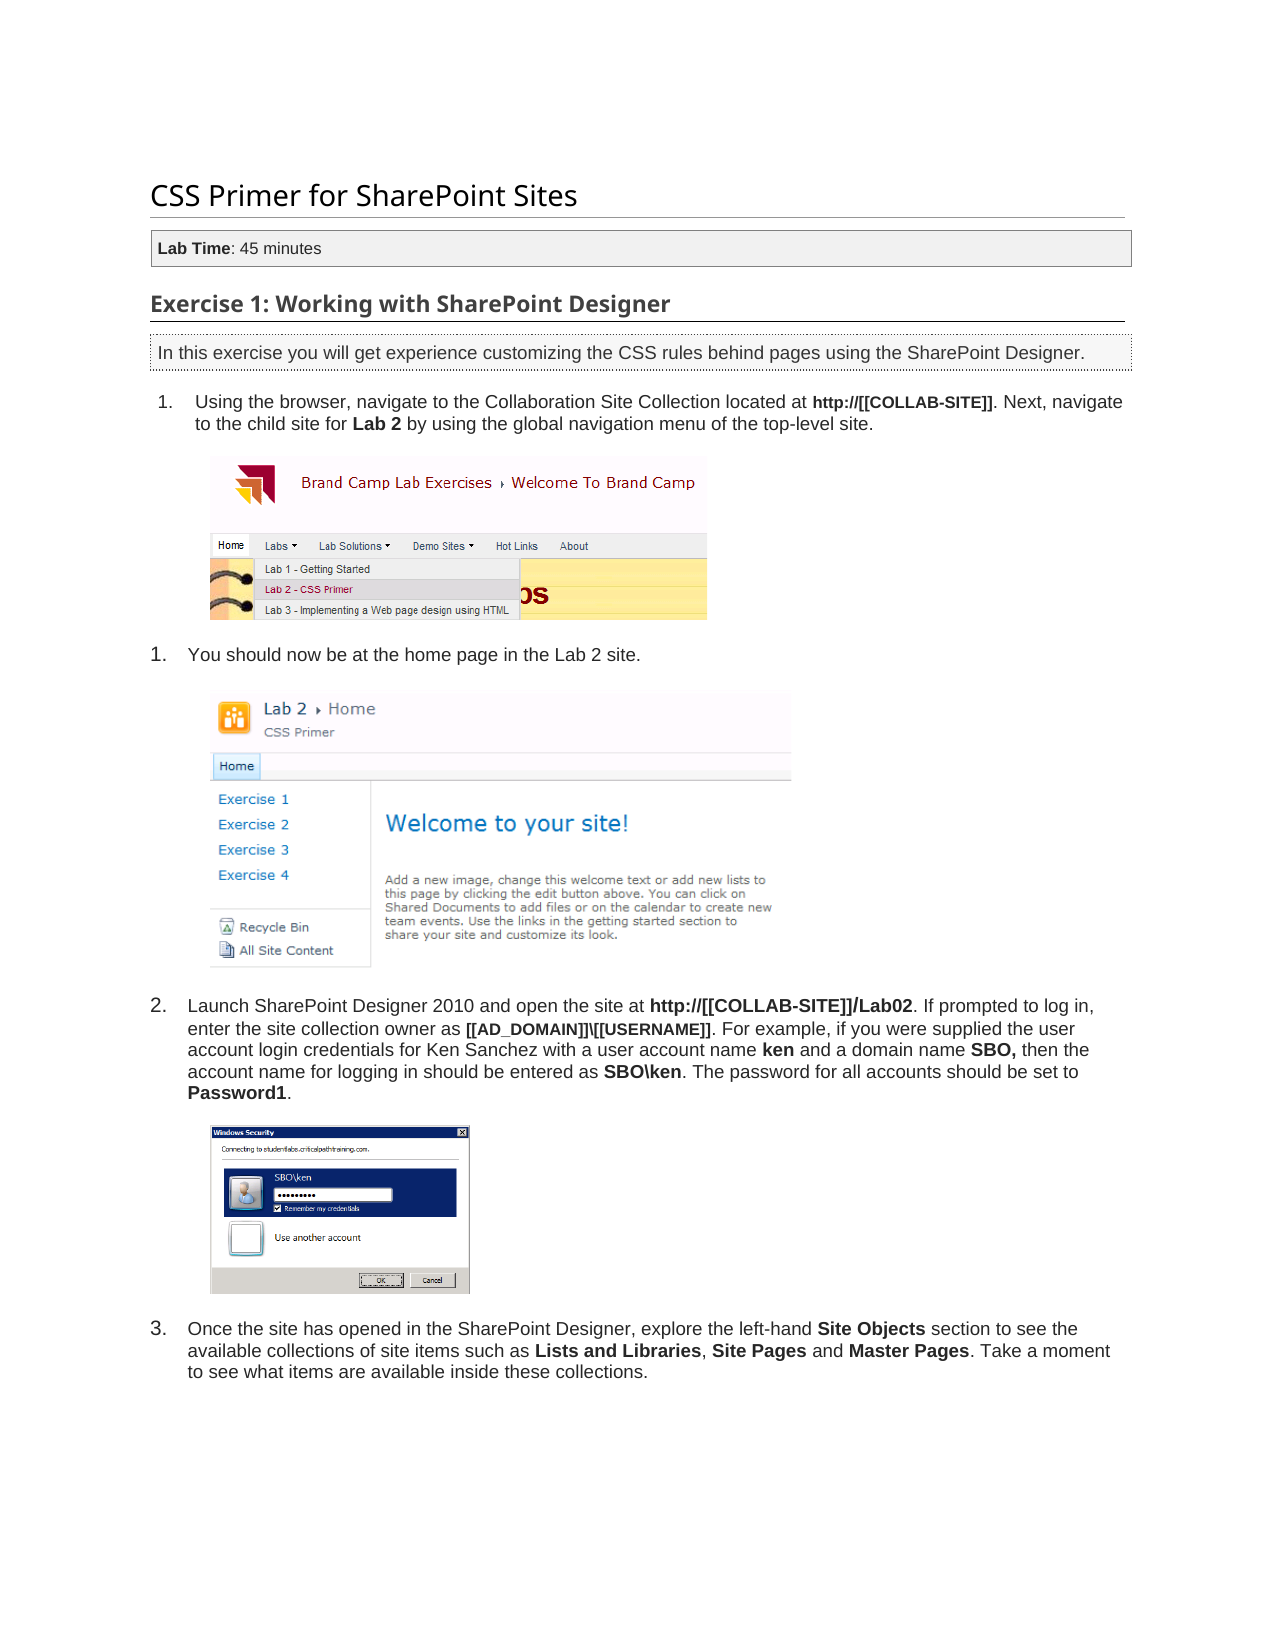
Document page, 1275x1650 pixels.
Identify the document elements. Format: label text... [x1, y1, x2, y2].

text In this exercise you will get experience customizing the CSS rules behind pages using the SharePoint Designer. [150, 334, 1132, 371]
subtitle Exercise 1: Working with SharePoint Designer [150, 287, 1125, 321]
text Once the site has opened in the SharePoint Designer, explore the left-hand Site Objects section to see the available collections of site items such as Lists and Libraries, Site Pages and Master Pages. Take a moment to see what items are available inside these collections. [150, 1316, 1125, 1383]
text Launch SharePoint Designer 2010 and open the site at http://[[COLLAB-SITE]]/Lab02. If prompted to log in, enter the site collection owner as [[AD_DOMAIN]]\[[USERNAME]]. For example, if you were supplied the user account login credentials for Ken Sanchez with a user account name ken and a domain name SBO, then the account name for logging in should be entered as SBO\ken. The password for all accounts should be set to Password1. [150, 993, 1125, 1103]
subtitle CSS Primer for SharePoint Sites [150, 175, 1125, 217]
picture [210, 456, 708, 620]
list Using the browser, navigate to the Collaboration Site Collection located at http://[[COLLAB-SITE]]. Next, navigate to the child site for Lab 2 by using the global navigation menu of the top-level site. [157, 391, 1125, 434]
picture [210, 687, 792, 978]
text Lab Time: 45 minutes [152, 231, 1131, 266]
picture [210, 1125, 470, 1294]
text You should now be at the home page in the Lab 2 site. [150, 641, 1125, 665]
